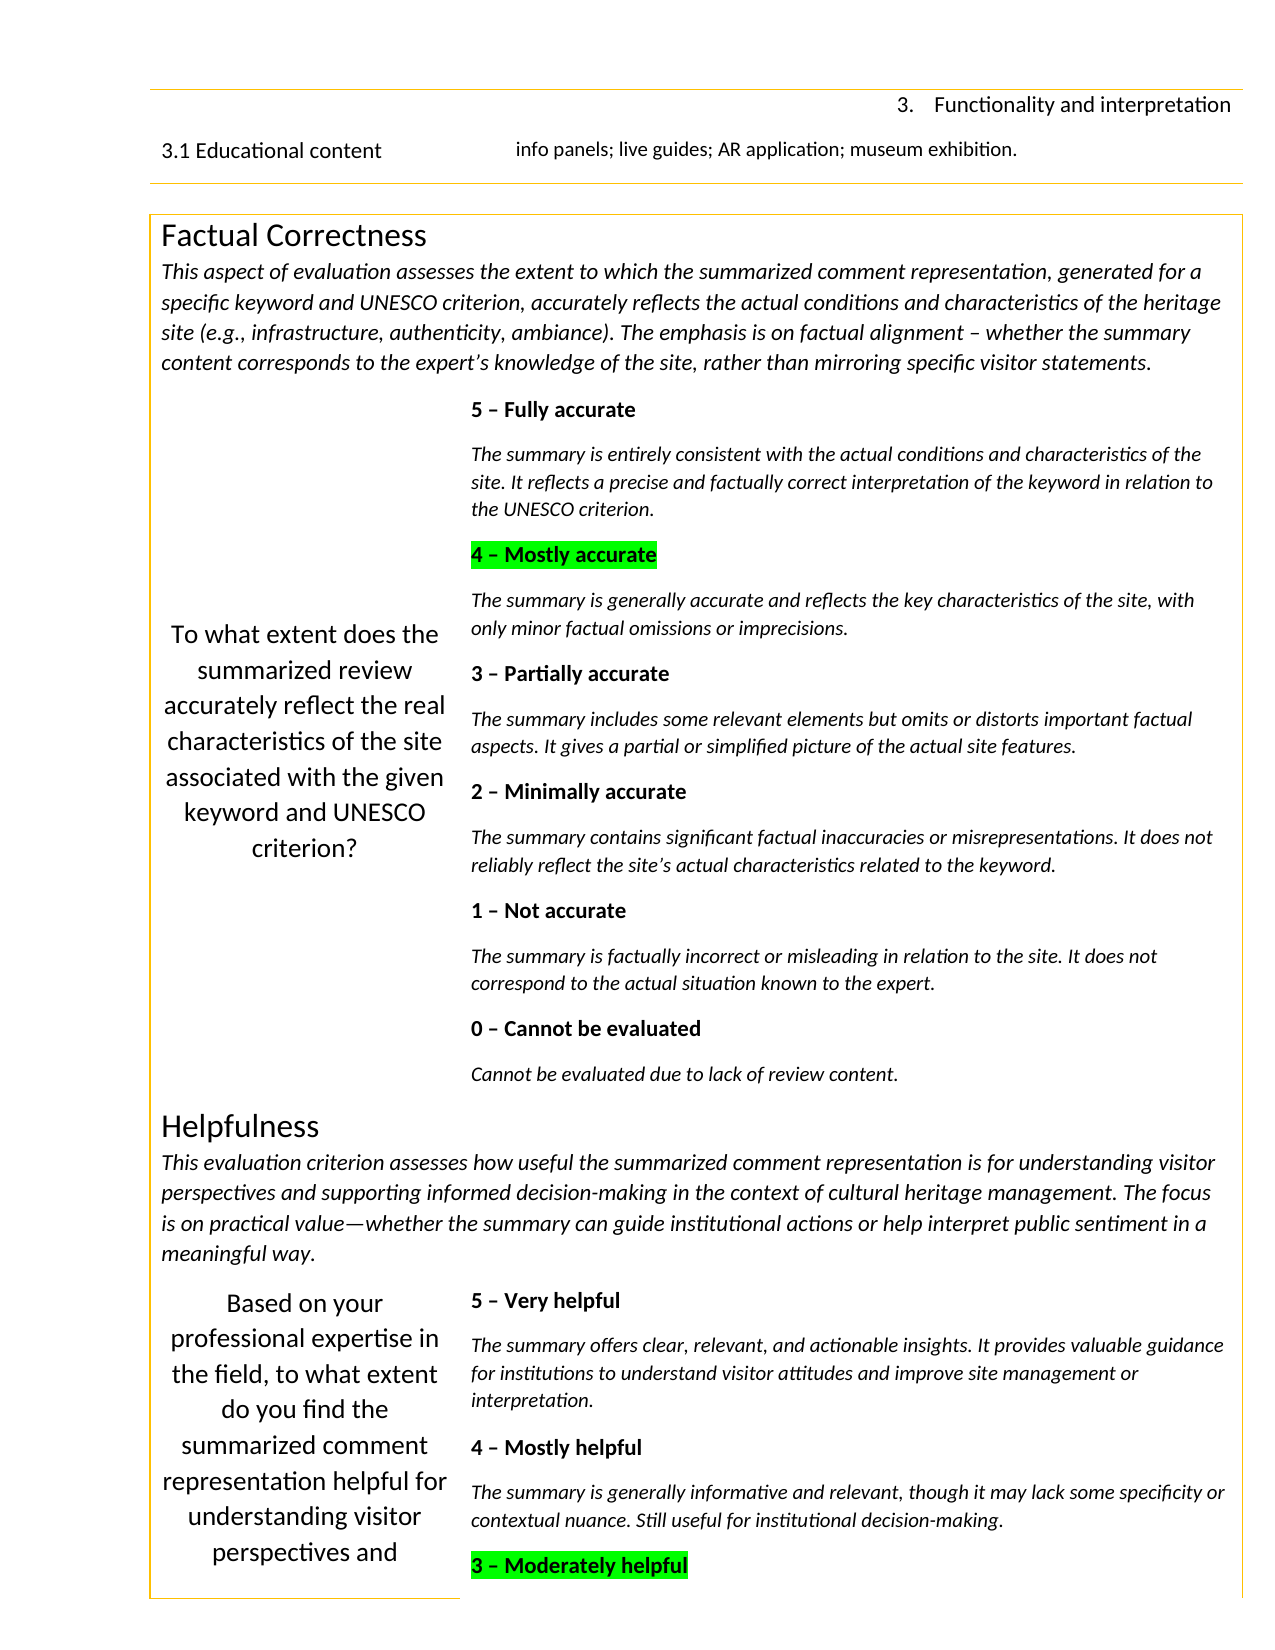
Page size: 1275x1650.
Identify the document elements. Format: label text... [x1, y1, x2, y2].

table_cell Helpfulness This evaluation criterion assesses how useful the summarized comment representation is for understanding visitor perspectives and supporting informed decision-making in the context of cultural heritage management. The focus is on practical value—whether the summary can guide institutional actions or help interpret public sentiment in a meaningful way. [151, 1105, 1242, 1286]
table_header Factual Correctness This aspect of evaluation assesses the extent to which the summarized comment representation, generated for a specific keyword and UNESCO criterion, accurately reflects the actual conditions and characteristics of the heritage site (e.g., infrastructure, authenticity, ambiance). The emphasis is on factual alignment – whether the summary content corresponds to the expert’s knowledge of the site, rather than mirroring specific visitor statements. [151, 215, 1242, 395]
table_cell 4 – Mostly accurate The summary is generally accurate and reflects the key characteristics of the site, with only minor factual omissions or imprecisions. [460, 541, 1242, 659]
table_cell To what extent does the summarized review accurately reflect the real characteristics of the site associated with the given keyword and UNESCO criterion? [151, 395, 459, 1105]
table_cell 3 – Partially accurate The summary includes some relevant elements but omits or distorts important factual aspects. It gives a partial or simplified picture of the actual site features. [460, 659, 1242, 777]
table_cell 3.1 Educational content [150, 136, 504, 183]
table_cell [460, 1551, 1242, 1598]
table_cell 5 – Very helpful The summary offers clear, relevant, and actionable insights. It provides valuable guidance for institutions to understand visitor attitudes and improve site management or interpretation. [460, 1286, 1242, 1432]
table_cell 5 – Fully accurate The summary is entirely consistent with the actual conditions and characteristics of the site. It reflects a precise and factually correct interpretation of the keyword in relation to the UNESCO criterion. [460, 395, 1242, 541]
table_header Functionality and interpretation [150, 90, 1243, 136]
table_cell Based on your professional expertise in the field, to what extent do you find the summarized comment representation helpful for understanding visitor perspectives and informing decisions related to this aspect of the site? [151, 1286, 459, 1598]
table_cell info panels; live guides; AR application; museum exhibition. [504, 136, 1243, 183]
table_cell 1 – Not accurate The summary is factually incorrect or misleading in relation to the site. It does not correspond to the actual situation known to the expert. [460, 896, 1242, 1014]
table_cell 4 – Mostly helpful The summary is generally informative and relevant, though it may lack some specificity or contextual nuance. Still useful for institutional decision-making. [460, 1432, 1242, 1551]
table_cell 0 – Cannot be evaluated Cannot be evaluated due to lack of review content. [460, 1014, 1242, 1105]
table_cell 2 – Minimally accurate The summary contains significant factual inaccuracies or misrepresentations. It does not reliably reflect the site’s actual characteristics related to the keyword. [460, 778, 1242, 896]
